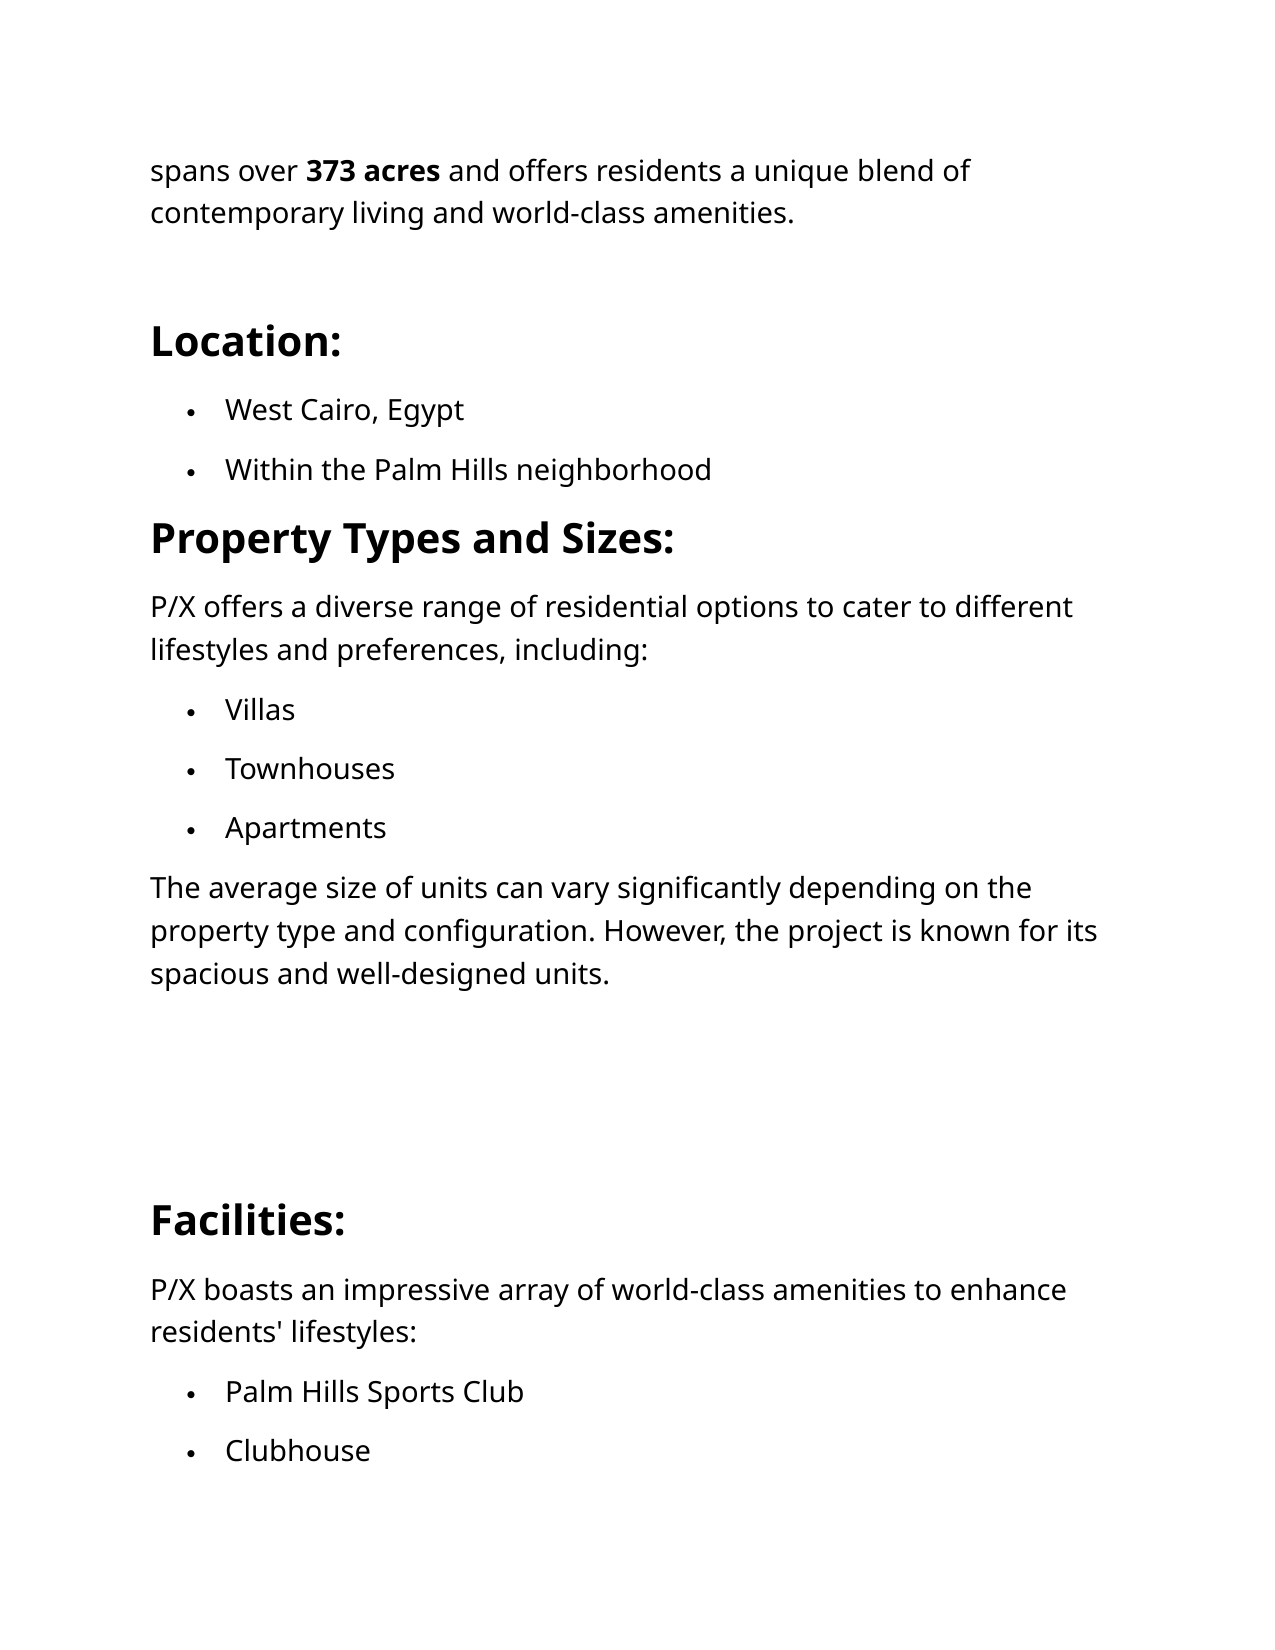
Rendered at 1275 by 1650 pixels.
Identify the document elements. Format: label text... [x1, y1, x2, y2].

text Location: [150, 312, 1125, 368]
text Property Types and Sizes: [150, 509, 1125, 565]
list West Cairo, Egypt [187, 390, 1125, 429]
text P/X boasts an impressive array of world-class amenities to enhance residents' lifestyles: [150, 1269, 1125, 1351]
text P/X offers a diverse range of residential options to cater to different lifestyles and preferences, including: [150, 587, 1125, 669]
list Within the Palm Hills neighborhood [187, 449, 1125, 489]
list Clubhouse [187, 1431, 1125, 1470]
list Townhouses [187, 748, 1125, 788]
list Villas [187, 689, 1125, 728]
list Apartments [187, 808, 1125, 847]
text Facilities: [150, 1191, 1125, 1248]
text The average size of units can vary significantly depending on the property type and configuration. However, the project is known for its spacious and well-designed units. [150, 867, 1125, 993]
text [150, 150, 1125, 232]
list Palm Hills Sports Club [187, 1371, 1125, 1411]
